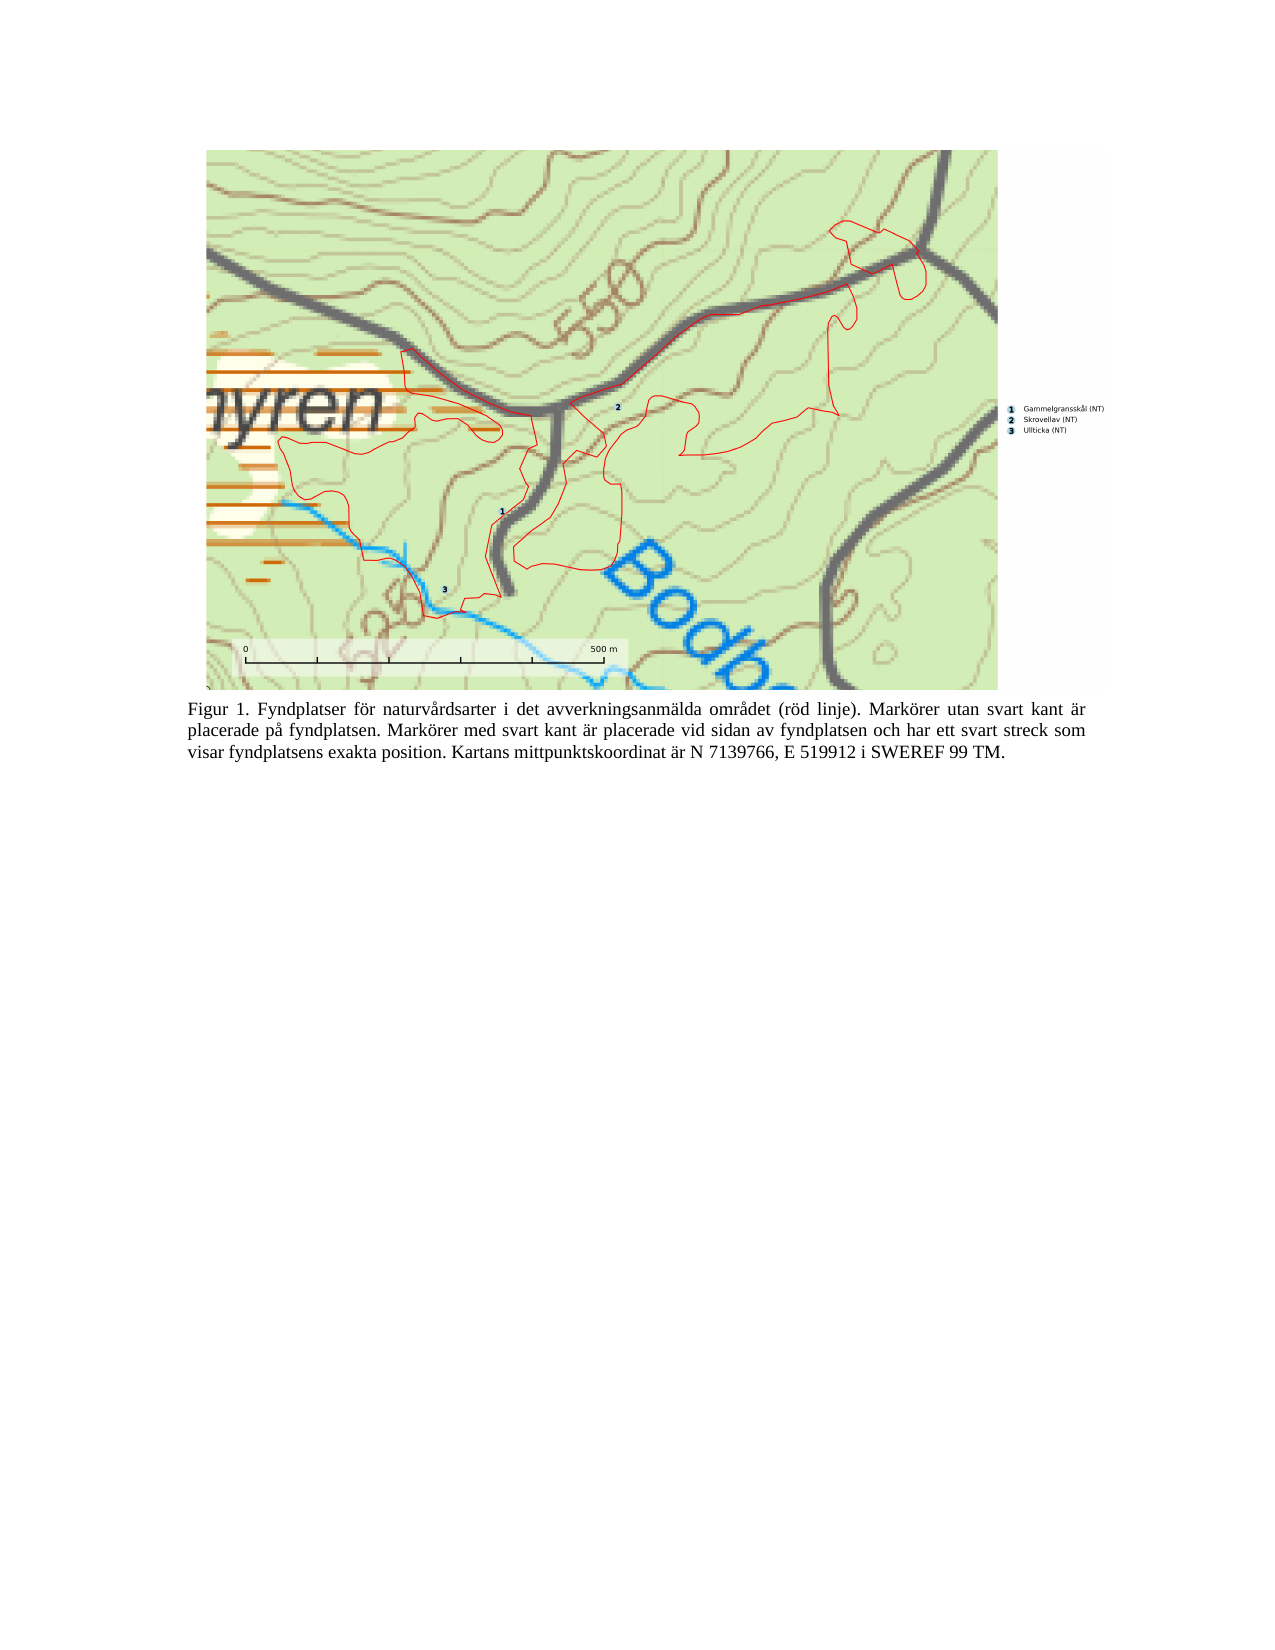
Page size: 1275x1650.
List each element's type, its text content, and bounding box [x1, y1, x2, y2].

picture [206, 150, 1107, 690]
text Figur 1. Fyndplatser för naturvårdsarter i det avverkningsanmälda området (röd linje). Markörer utan svart kant är placerade på fyndplatsen. Markörer med svart kant är placerade vid sidan av fyndplatsen och har ett svart streck som visar fyndplatsens exakta position. Kartans mittpunktskoordinat är N 7139766, E 519912 i SWEREF 99 TM. [187, 698, 1087, 762]
